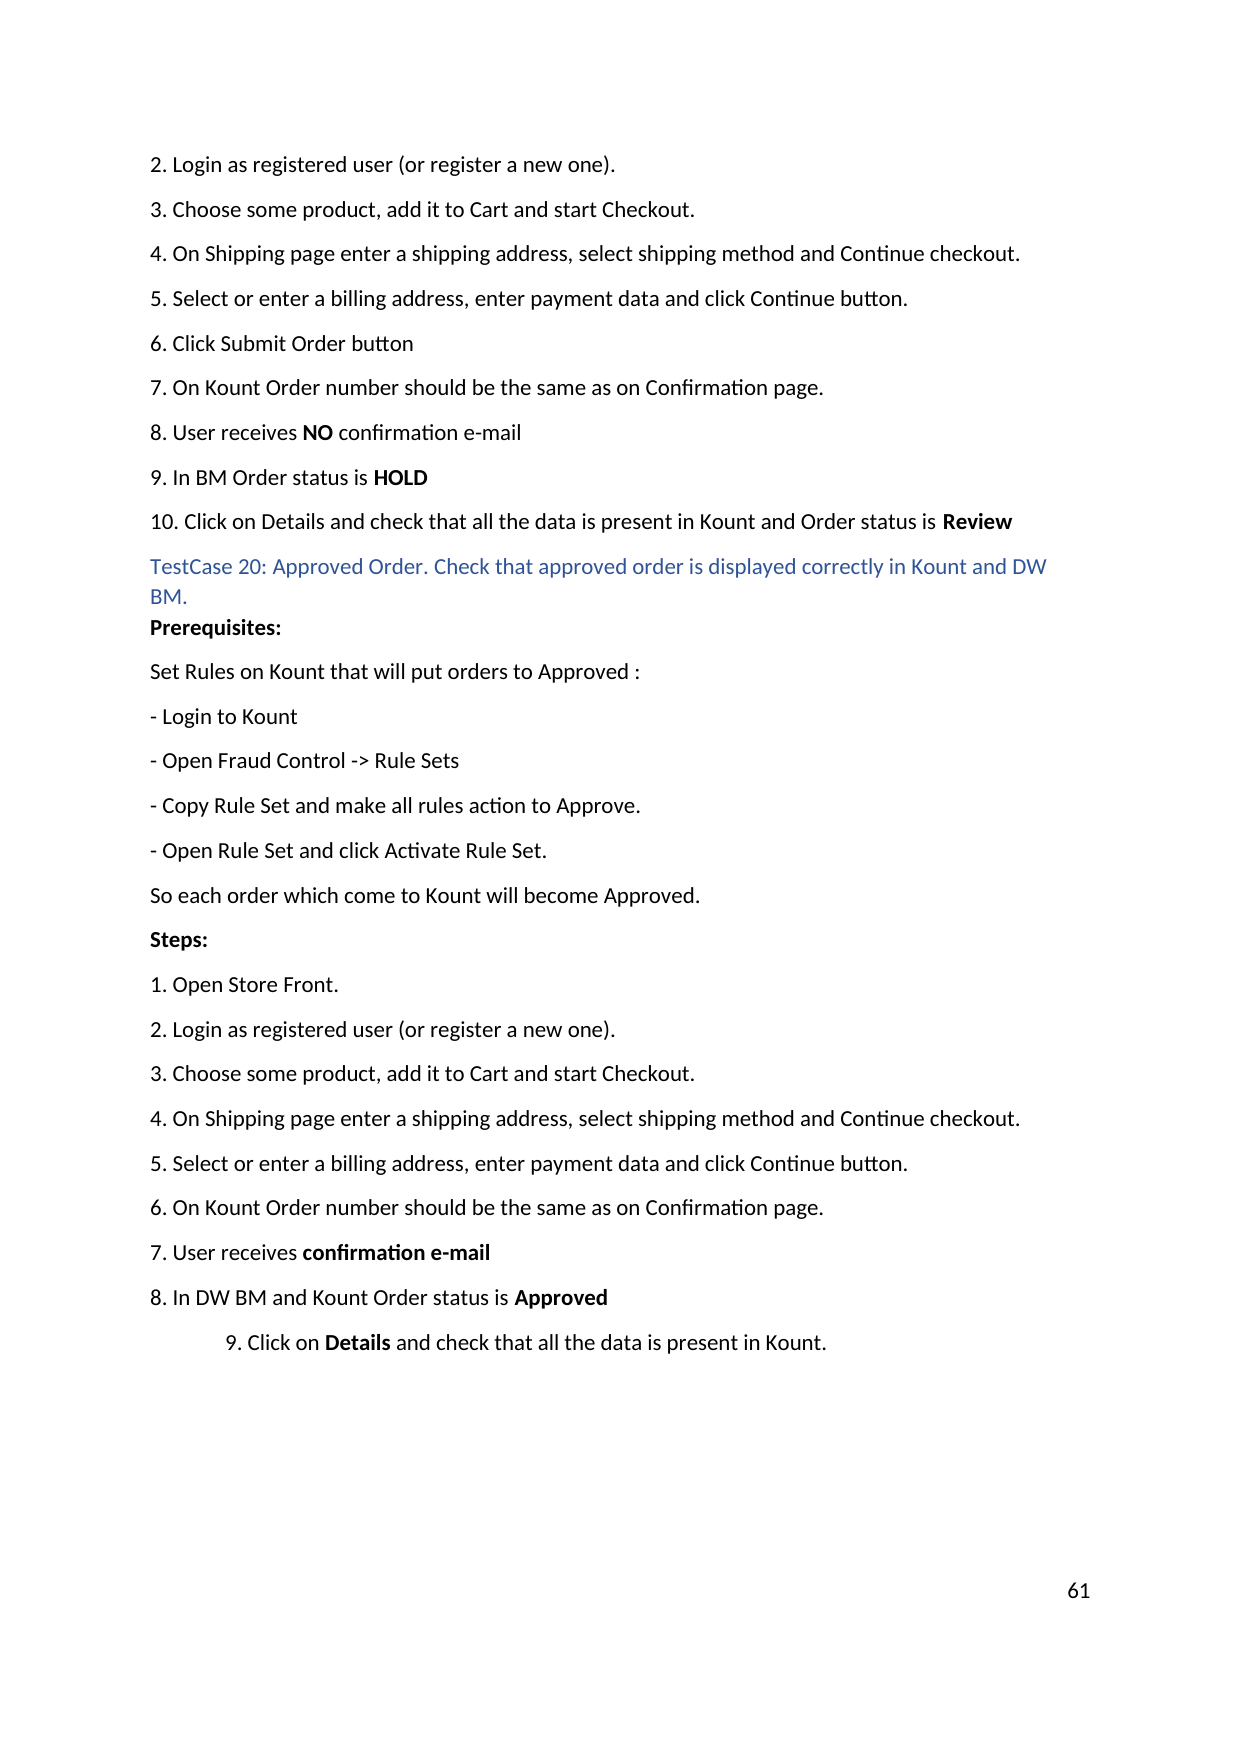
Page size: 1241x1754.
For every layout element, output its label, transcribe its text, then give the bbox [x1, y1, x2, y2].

text 6. On Kount Order number should be the same as on Confirmation page. [150, 1193, 1090, 1222]
text 2. Login as registered user (or register a new one). [150, 1015, 1090, 1043]
text Prerequisites: [150, 613, 1090, 641]
text 4. On Shipping page enter a shipping address, select shipping method and Continue checkout. [150, 239, 1090, 267]
text 7. On Kount Order number should be the same as on Confirmation page. [150, 373, 1090, 401]
text - Open Fraud Control -> Rule Sets [150, 747, 1090, 775]
text Set Rules on Kount that will put orders to Approved : [150, 657, 1090, 685]
text 5. Select or enter a billing address, enter payment data and click Continue button. [150, 284, 1090, 312]
text 5. Select or enter a billing address, enter payment data and click Continue button. [150, 1149, 1090, 1177]
text 8. User receives NO confirmation e-mail [150, 418, 1090, 446]
text 3. Choose some product, add it to Cart and start Checkout. [150, 1059, 1090, 1087]
text 2. Login as registered user (or register a new one). [150, 150, 1090, 178]
text So each order which come to Kount will become Approved. [150, 881, 1090, 909]
text Steps: [150, 925, 1090, 953]
text 6. Click Submit Order button [150, 329, 1090, 357]
text - Open Rule Set and click Activate Rule Set. [150, 836, 1090, 864]
text 3. Choose some product, add it to Cart and start Checkout. [150, 195, 1090, 223]
text 9. In BM Order status is HOLD [150, 463, 1090, 491]
text 7. User receives confirmation e-mail [150, 1238, 1090, 1266]
text 1. Open Store Front. [150, 970, 1090, 998]
text 8. In DW BM and Kount Order status is Approved [150, 1283, 1090, 1311]
text 9. Click on Details and check that all the data is present in Kount. [225, 1328, 1090, 1356]
text - Login to Kount [150, 702, 1090, 730]
text 10. Click on Details and check that all the data is present in Kount and Order status is Review [150, 507, 1090, 536]
subtitle TestCase 20: Approved Order. Check that approved order is displayed correctly in Kount and DW BM. [150, 552, 1090, 610]
text 4. On Shipping page enter a shipping address, select shipping method and Continue checkout. [150, 1104, 1090, 1132]
text - Copy Rule Set and make all rules action to Approve. [150, 791, 1090, 819]
